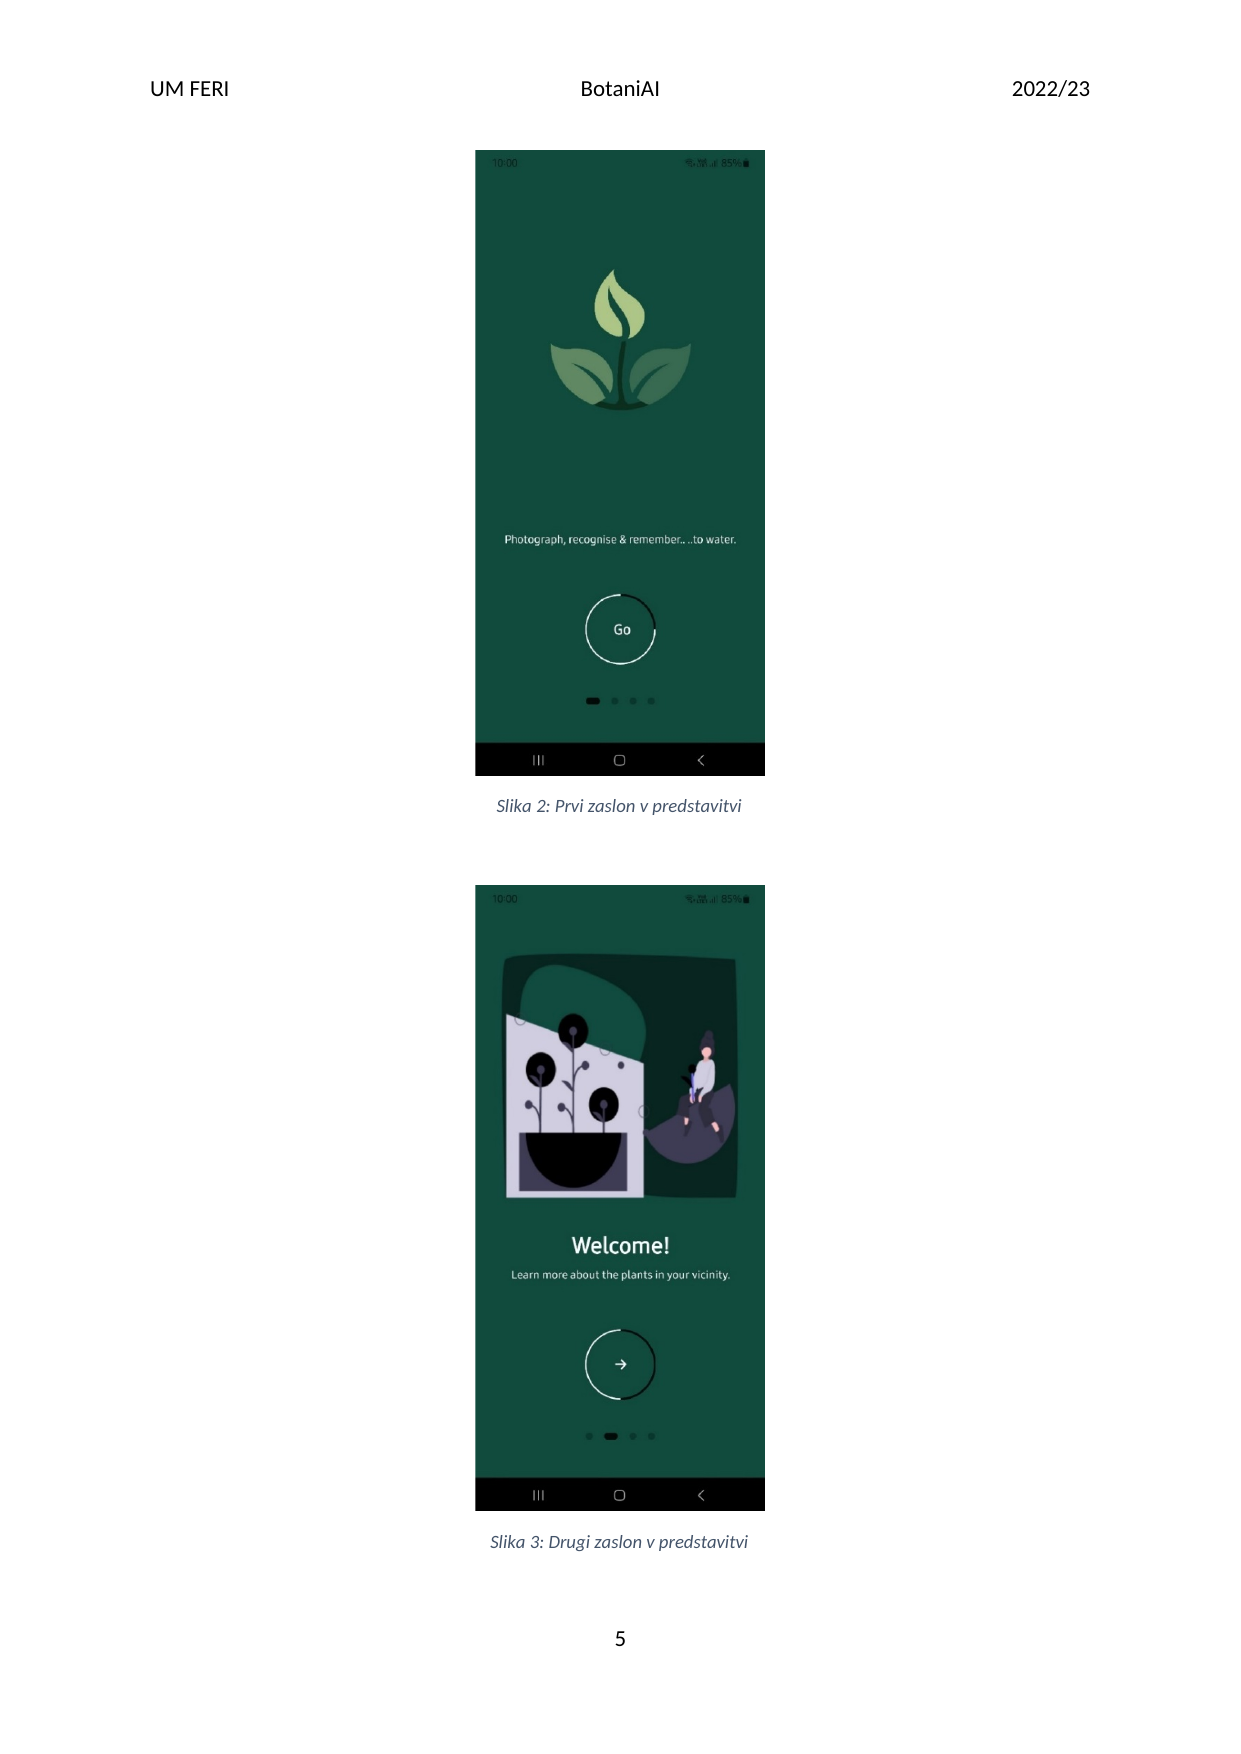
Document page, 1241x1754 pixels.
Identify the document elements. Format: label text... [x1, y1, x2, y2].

text Slika 2: Prvi zaslon v predstavitvi [150, 794, 1090, 817]
picture [475, 885, 765, 1511]
picture [475, 150, 765, 776]
